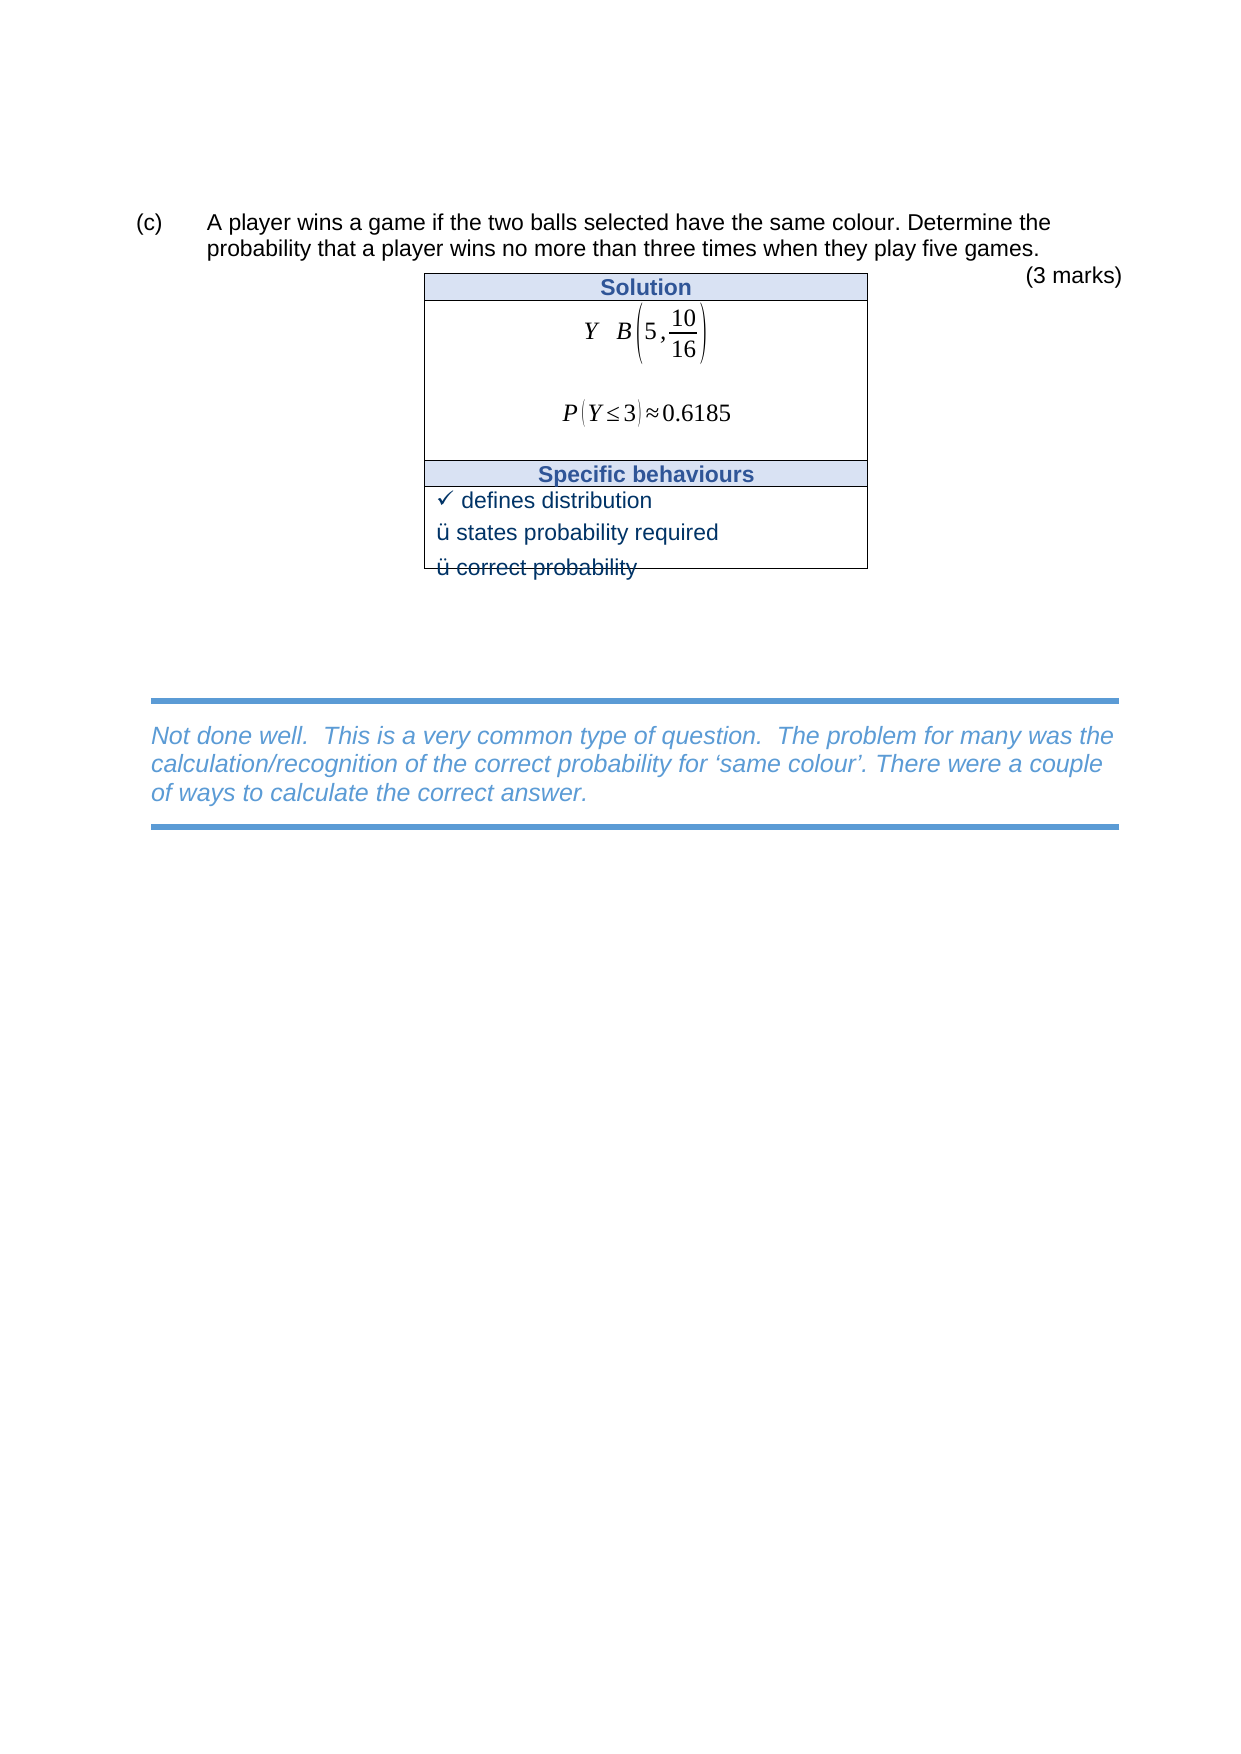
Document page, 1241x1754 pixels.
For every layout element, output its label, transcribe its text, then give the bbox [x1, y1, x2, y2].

text (c) A player wins a game if the two balls selected have the same colour. Determine the probability that a player wins no more than three times when they play five games. [136, 209, 1122, 262]
text (3 marks) [136, 262, 1122, 288]
